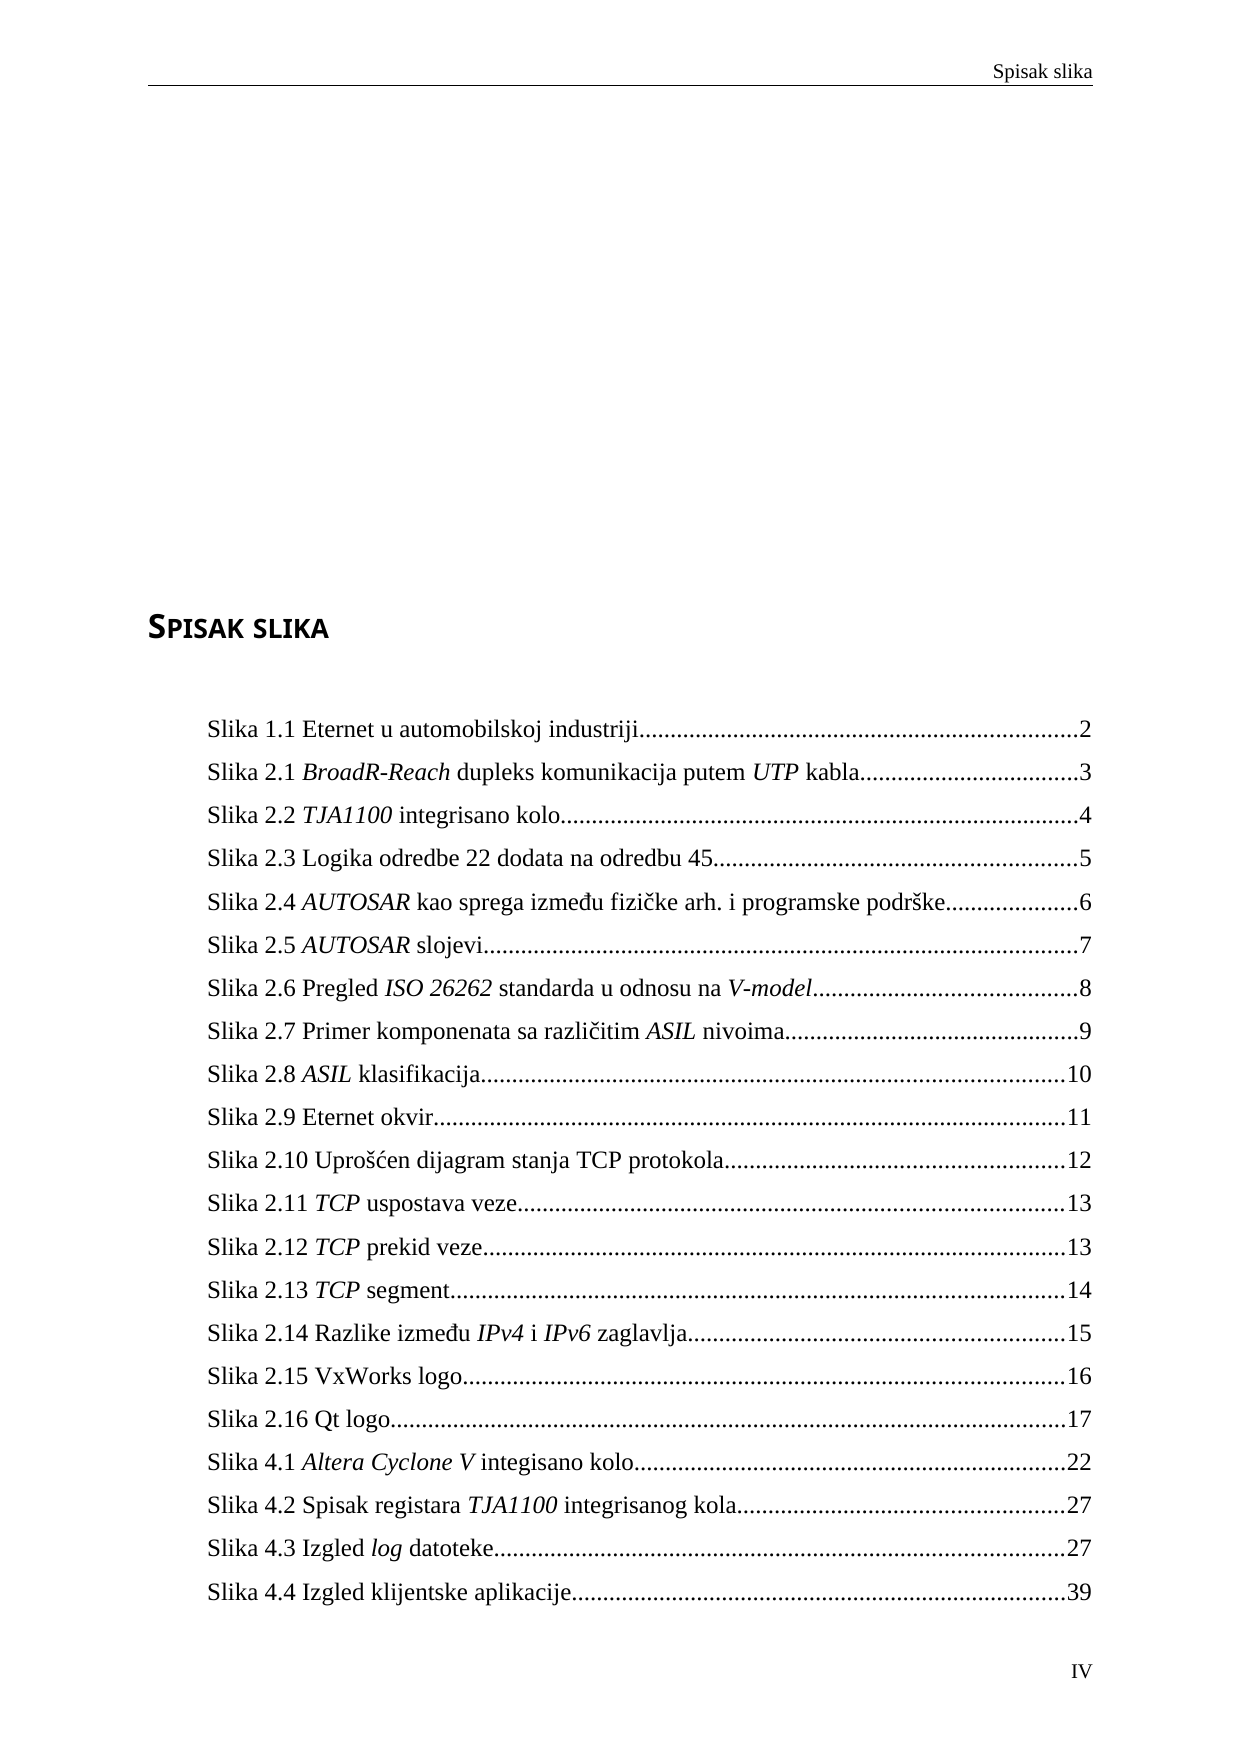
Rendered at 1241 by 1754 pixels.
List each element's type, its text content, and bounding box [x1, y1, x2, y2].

text Slika 2.1 BroadR-Reach dupleks komunikacija putem UTP kabla 3 [148, 757, 1093, 786]
text Slika 2.14 Razlike između IPv4 i IPv6 zaglavlja 15 [148, 1318, 1093, 1347]
text Slika 2.12 TCP prekid veze 13 [148, 1232, 1093, 1260]
text Slika 1.1 Eternet u automobilskoj industriji 2 [148, 714, 1093, 743]
text Slika 2.2 TJA1100 integrisano kolo 4 [148, 800, 1093, 829]
text Slika 4.2 Spisak registara TJA1100 integrisanog kola 27 [148, 1490, 1093, 1519]
text Slika 2.16 Qt logo 17 [148, 1404, 1093, 1433]
text Slika 2.6 Pregled ISO 26262 standarda u odnosu na V-model 8 [148, 973, 1093, 1002]
text Slika 4.4 Izgled klijentske aplikacije 39 [148, 1577, 1093, 1605]
text Slika 2.10 Uprošćen dijagram stanja TCP protokola 12 [148, 1145, 1093, 1174]
text Slika 2.15 VxWorks logo 16 [148, 1361, 1093, 1390]
text Slika 2.3 Logika odredbe 22 dodata na odredbu 45 5 [148, 843, 1093, 872]
text Slika 2.11 TCP uspostava veze 13 [148, 1188, 1093, 1217]
text Spisak slika [148, 603, 1093, 648]
text Slika 4.3 Izgled log datoteke 27 [148, 1533, 1093, 1562]
text Slika 2.4 AUTOSAR kao sprega između fizičke arh. i programske podrške 6 [148, 887, 1093, 915]
text Slika 2.7 Primer komponenata sa različitim ASIL nivoima 9 [148, 1016, 1093, 1045]
text Slika 2.8 ASIL klasifikacija 10 [148, 1059, 1093, 1088]
text Slika 2.5 AUTOSAR slojevi 7 [148, 930, 1093, 958]
text Slika 4.1 Altera Cyclone V integisano kolo 22 [148, 1447, 1093, 1476]
text Slika 2.9 Eternet okvir 11 [148, 1102, 1093, 1131]
text Slika 2.13 TCP segment 14 [148, 1275, 1093, 1303]
